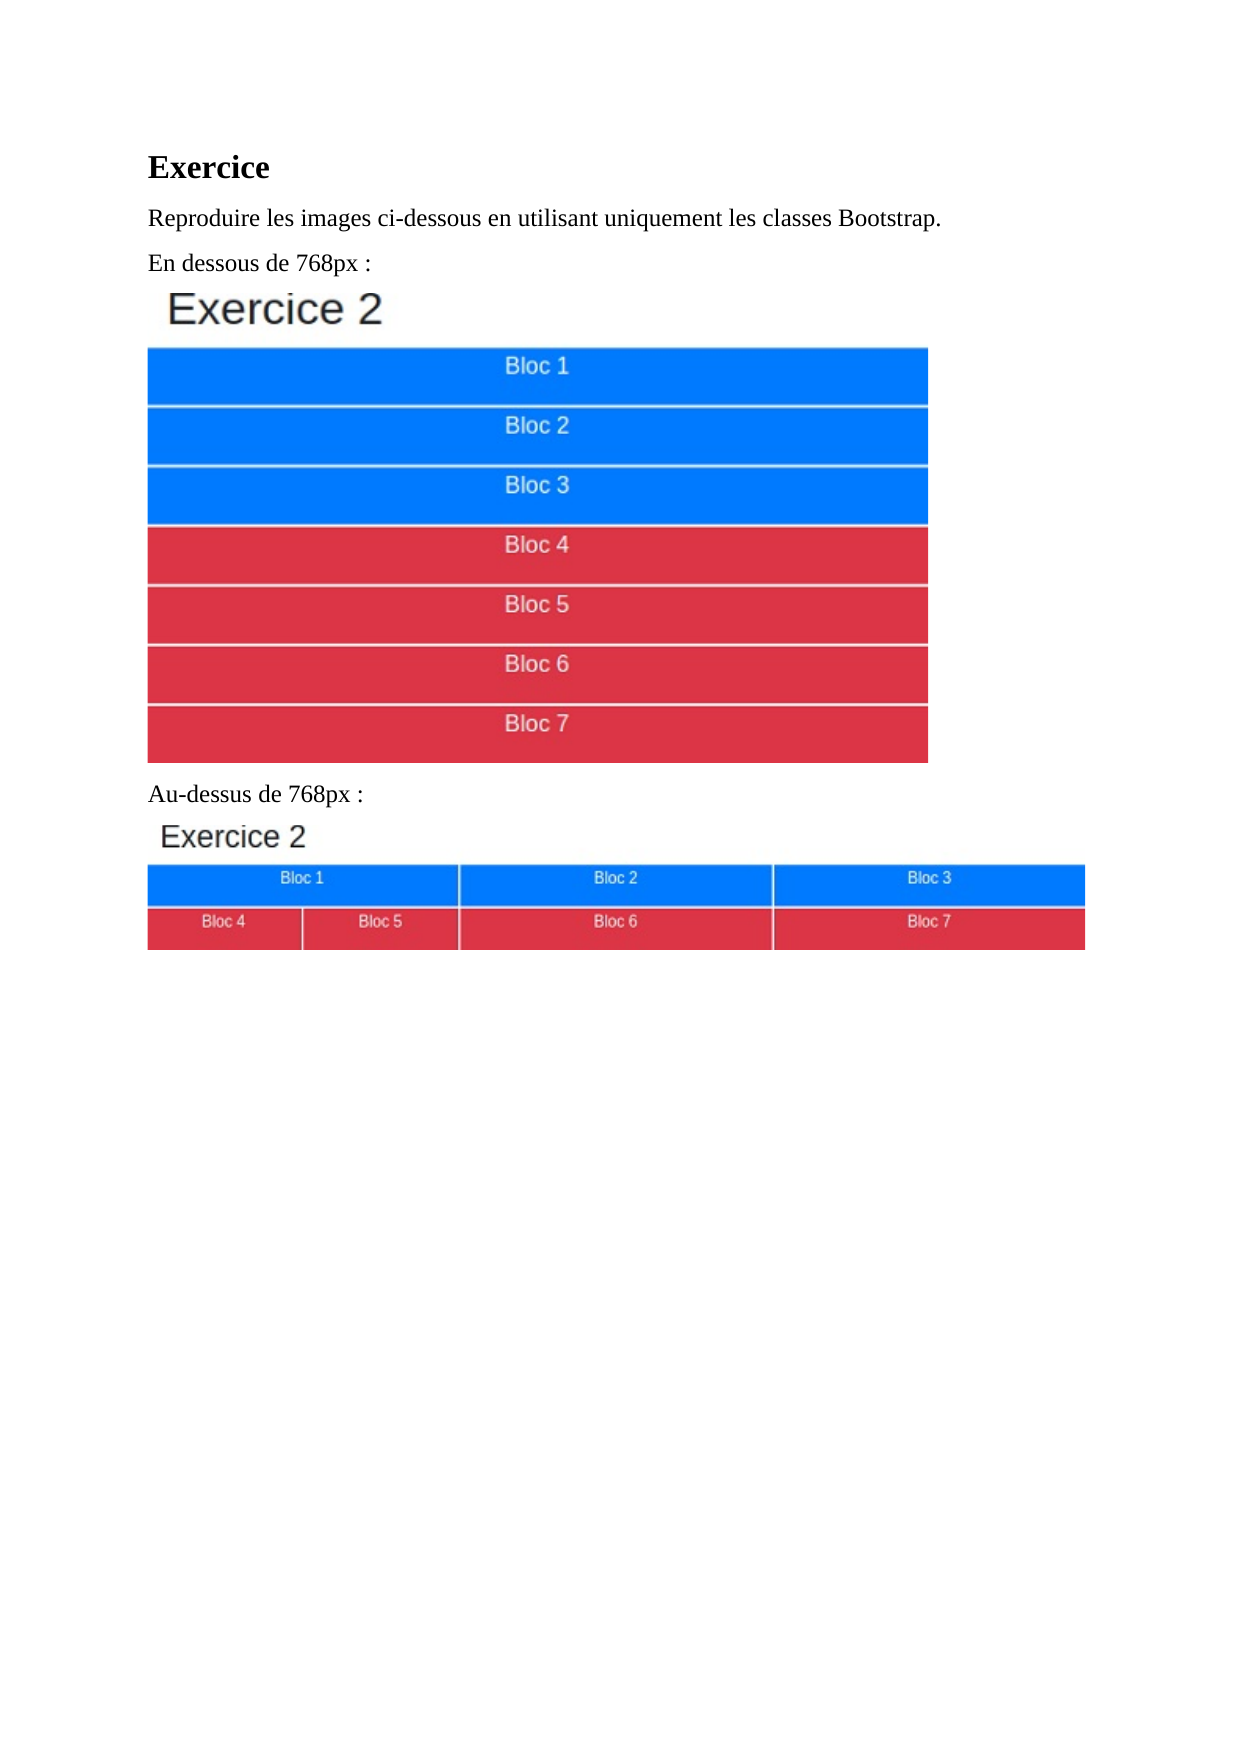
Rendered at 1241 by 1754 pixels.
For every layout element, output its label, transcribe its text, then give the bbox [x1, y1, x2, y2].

picture [147, 825, 1085, 950]
text Reproduire les images ci-dessous en utilisant uniquement les classes Bootstrap. [148, 203, 1093, 231]
text Exercice [148, 148, 1093, 186]
text Au-dessus de 768px : [148, 779, 1093, 808]
picture [147, 293, 929, 763]
text En dessous de 768px : [148, 248, 1093, 277]
